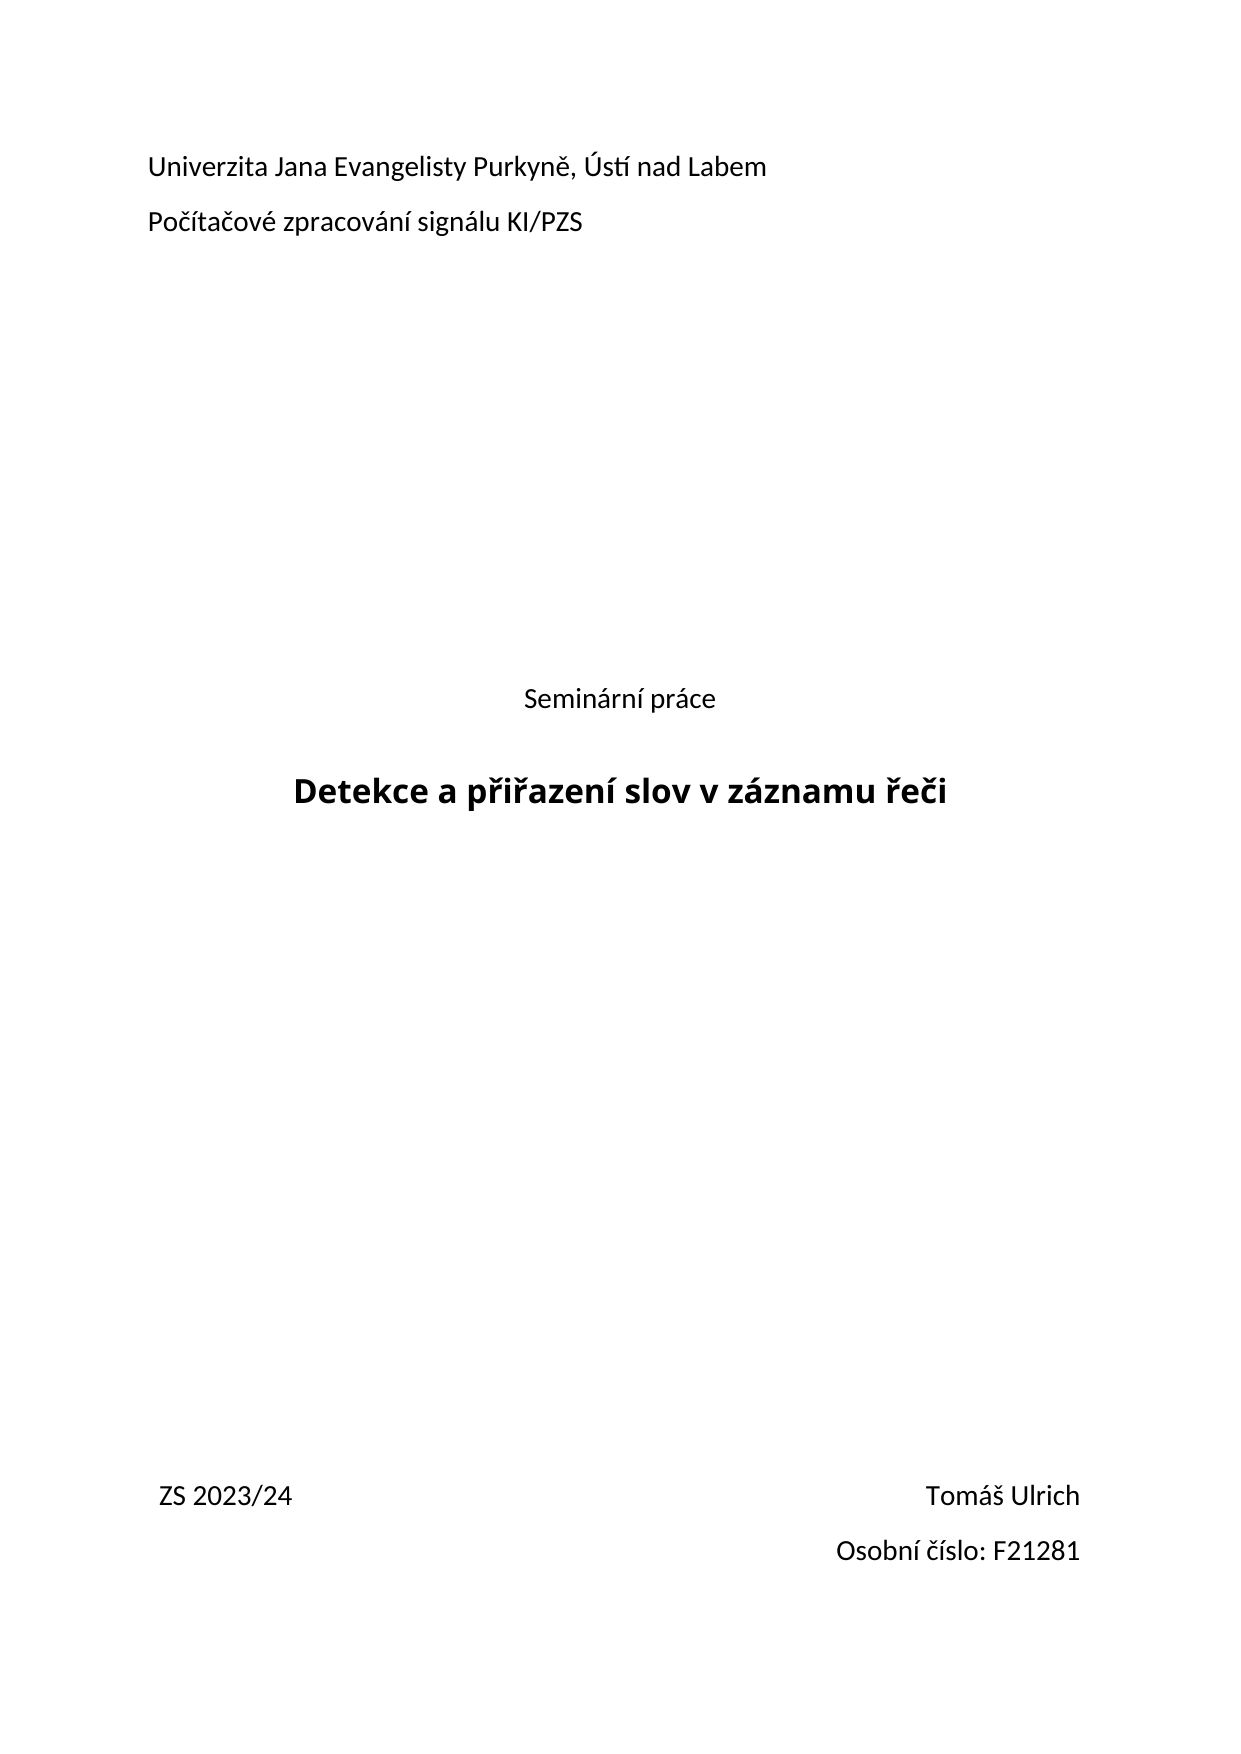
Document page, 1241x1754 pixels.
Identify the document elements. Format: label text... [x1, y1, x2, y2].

text Počítačové zpracování signálu KI/PZS [148, 203, 1093, 238]
subtitle Detekce a přiřazení slov v záznamu řeči [148, 768, 1093, 813]
text Univerzita Jana Evangelisty Purkyně, Ústí nad Labem [148, 148, 1093, 183]
text Seminární práce [148, 680, 1093, 715]
table_header ZS 2023/24 [148, 1477, 619, 1595]
table_header Tomáš Ulrich Osobní číslo: F21281 [620, 1477, 1092, 1595]
